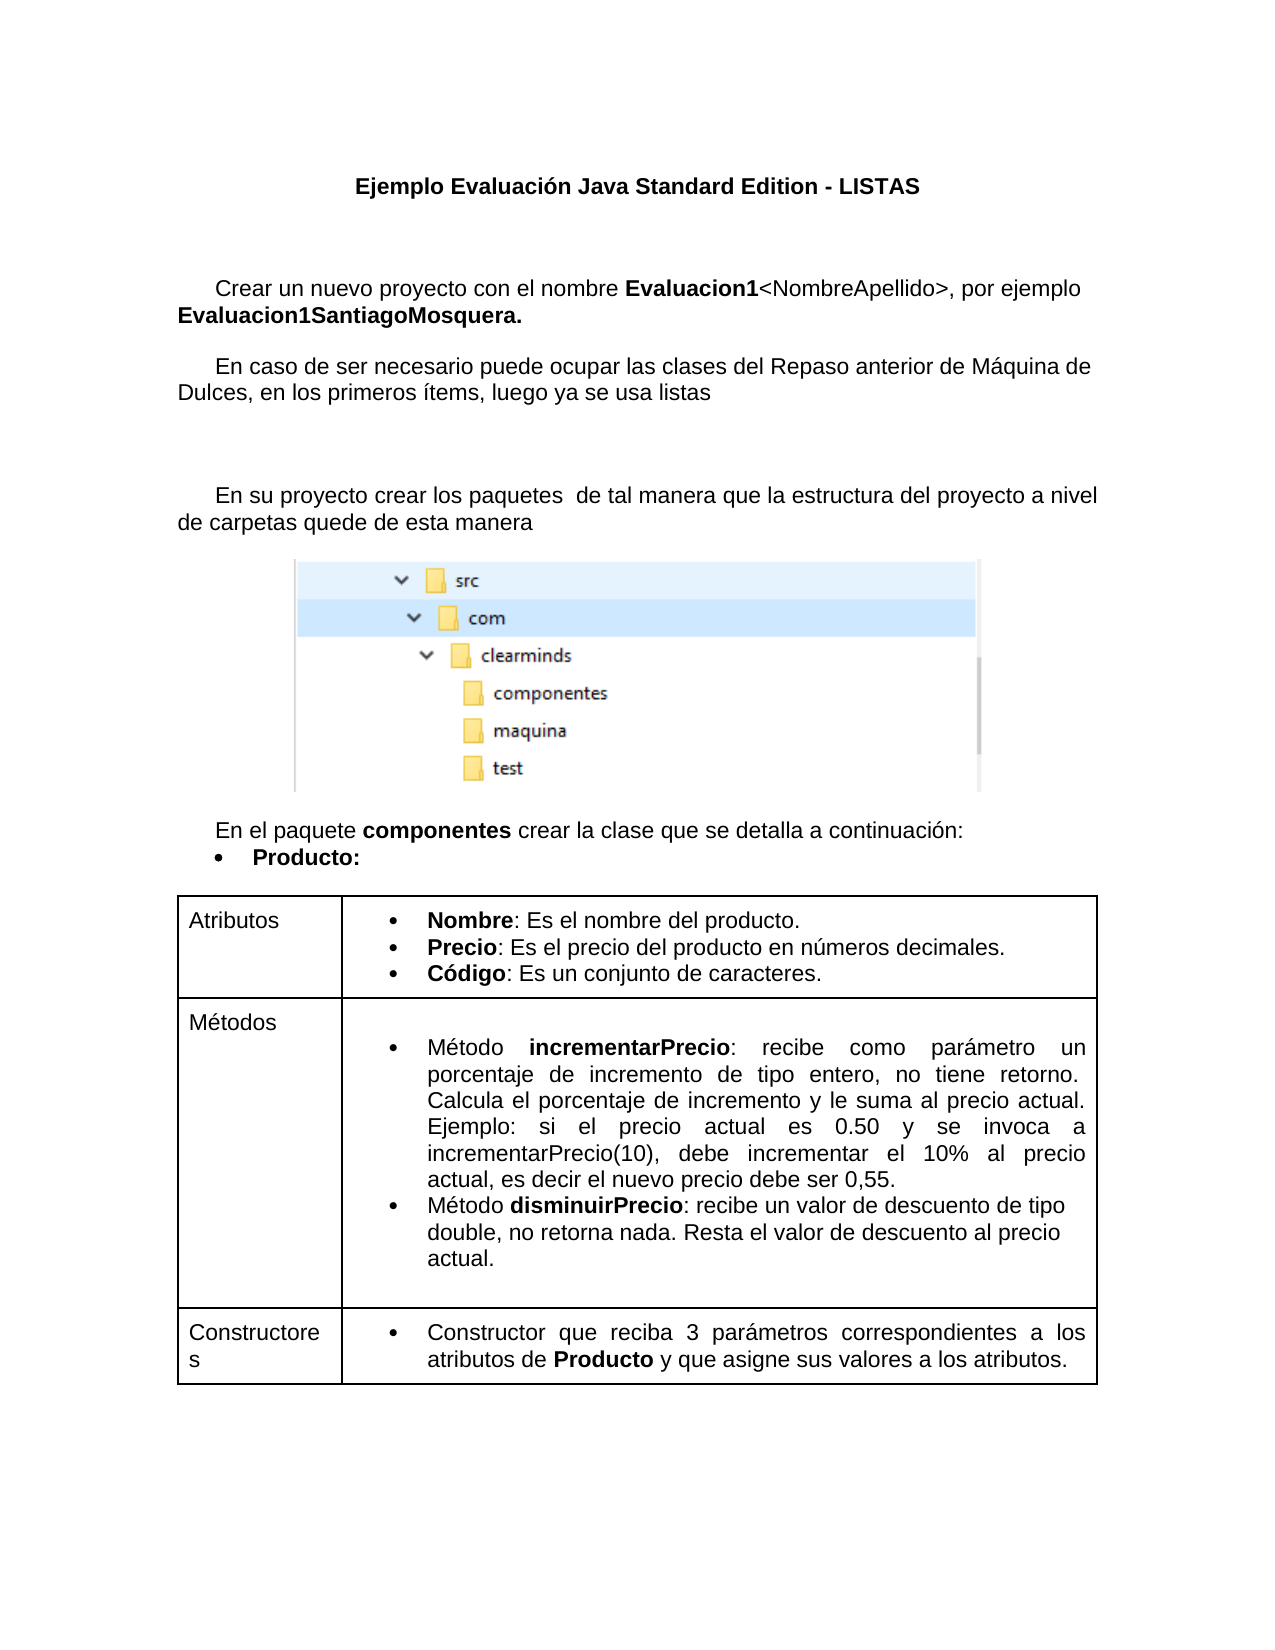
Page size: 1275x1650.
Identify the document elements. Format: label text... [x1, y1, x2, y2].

text En caso de ser necesario puede ocupar las clases del Repaso anterior de Máquina de Dulces, en los primeros ítems, luego ya se usa listas [177, 353, 1098, 406]
table_cell Método incrementarPrecio: recibe como parámetro un porcentaje de incremento de tipo entero, no tiene retorno. Calcula el porcentaje de incremento y le suma al precio actual. Ejemplo: si el precio actual es 0.50 y se invoca a incrementarPrecio(10), debe incrementar el 10% al precio actual, es decir el nuevo precio debe ser 0,55. Método disminuirPrecio: recibe un valor de descuento de tipo double, no retorna nada. Resta el valor de descuento al precio actual. [343, 999, 1096, 1307]
table_header Atributos [179, 897, 341, 997]
table_cell Constructores [179, 1309, 341, 1382]
table_header Nombre: Es el nombre del producto. Precio: Es el precio del producto en números decimales. Código: Es un conjunto de caracteres. [343, 897, 1096, 997]
list Producto: [215, 843, 1098, 870]
table_cell Métodos [179, 999, 341, 1307]
text Crear un nuevo proyecto con el nombre Evaluacion1<NombreApellido>, por ejemplo Evaluacion1SantiagoMosquera. [177, 275, 1098, 328]
text En el paquete componentes crear la clase que se detalla a continuación: [177, 817, 1098, 843]
text Ejemplo Evaluación Java Standard Edition - LISTAS [177, 173, 1098, 199]
picture [293, 559, 982, 792]
text En su proyecto crear los paquetes de tal manera que la estructura del proyecto a nivel de carpetas quede de esta manera [177, 482, 1098, 535]
table_cell Constructor que reciba 3 parámetros correspondientes a los atributos de Producto y que asigne sus valores a los atributos. [343, 1309, 1096, 1382]
